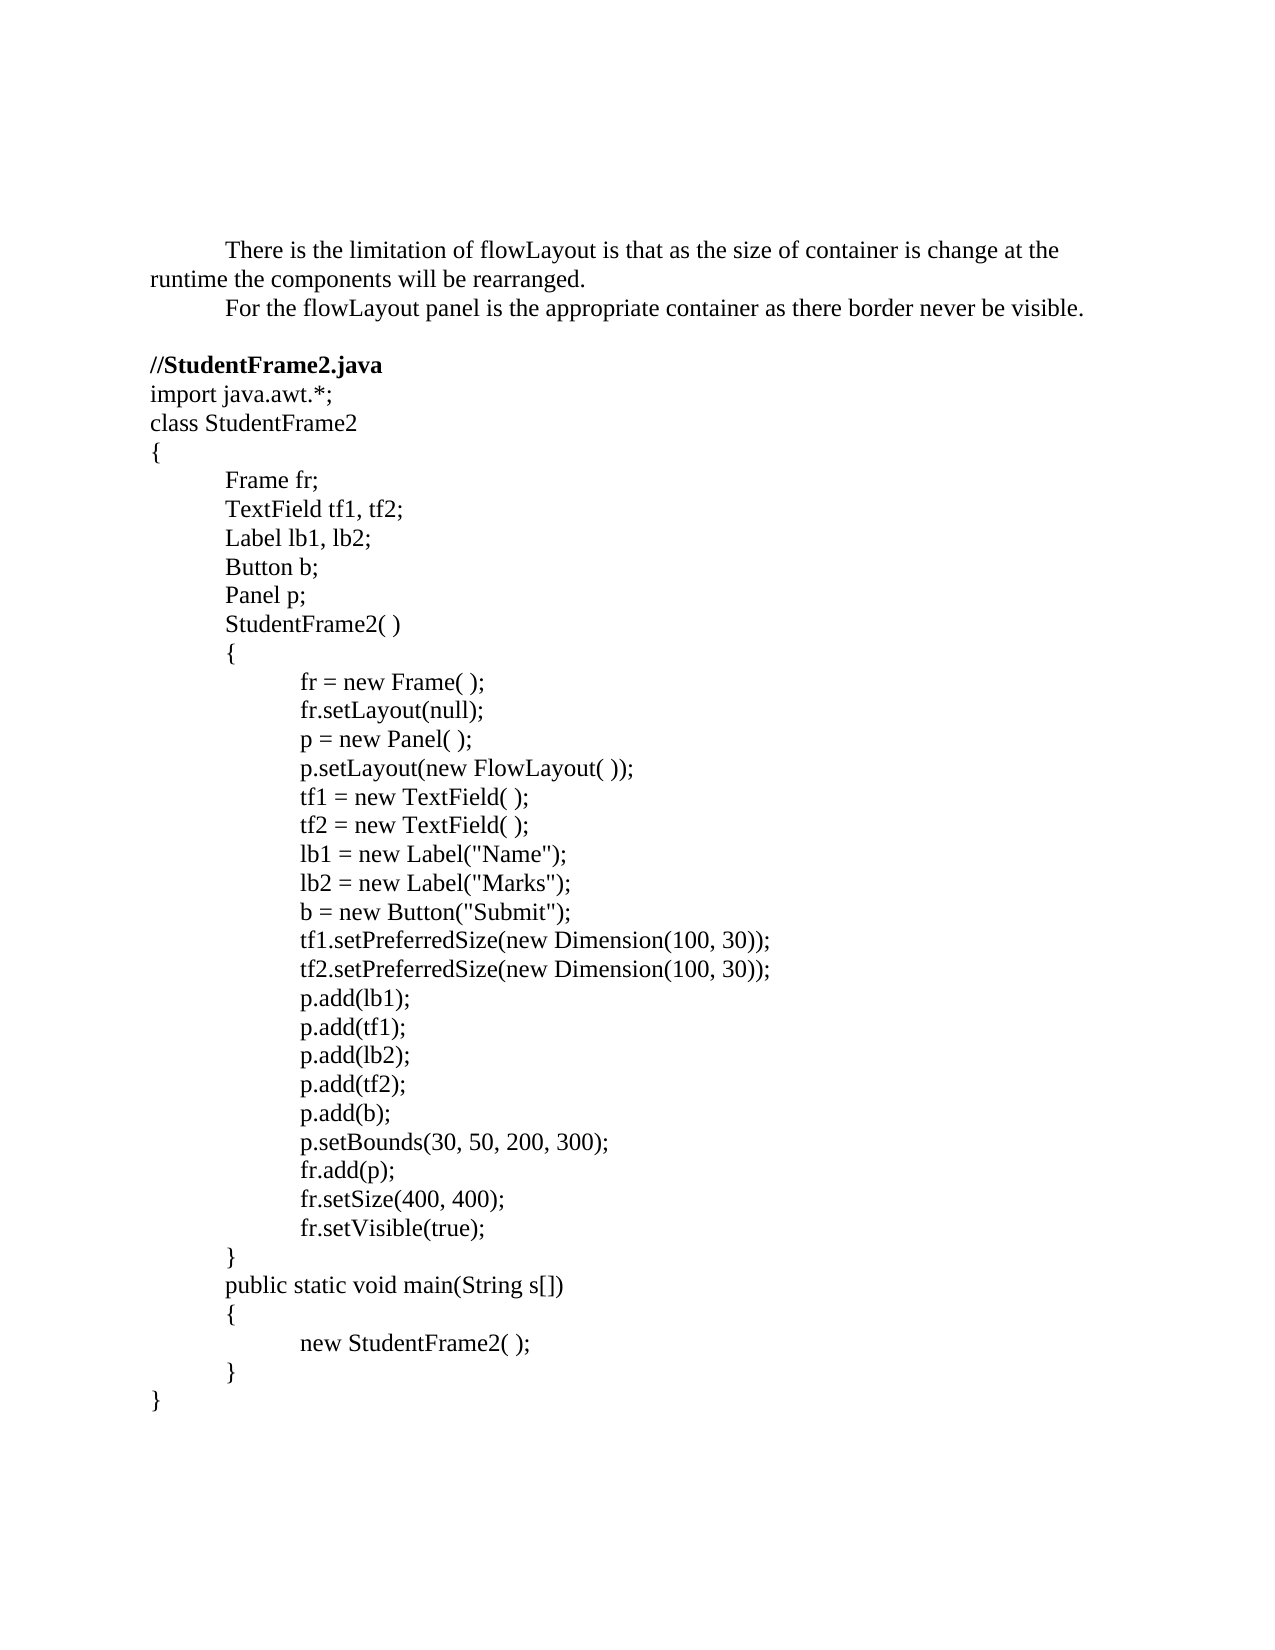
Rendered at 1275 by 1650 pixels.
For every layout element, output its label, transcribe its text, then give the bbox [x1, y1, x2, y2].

text p.add(lb2); [150, 1041, 1125, 1069]
text p.add(tf2); [150, 1069, 1125, 1098]
text } [150, 1357, 1125, 1386]
text { [150, 1299, 1125, 1328]
text class StudentFrame2 [150, 408, 1125, 437]
text { [150, 437, 1125, 466]
text StudentFrame2( ) [150, 609, 1125, 638]
text public static void main(String s[]) [150, 1271, 1125, 1299]
text } [150, 1386, 1125, 1414]
text Label lb1, lb2; [150, 523, 1125, 552]
text { [150, 638, 1125, 667]
text For the flowLayout panel is the appropriate container as there border never be visible. [150, 293, 1125, 322]
text p.add(b); [150, 1098, 1125, 1127]
text Panel p; [150, 581, 1125, 609]
text fr.setLayout(null); [150, 696, 1125, 724]
text tf1 = new TextField( ); [150, 782, 1125, 811]
text //StudentFrame2.java [150, 351, 1125, 379]
text new StudentFrame2( ); [150, 1328, 1125, 1357]
text There is the limitation of flowLayout is that as the size of container is change at the runtime the components will be rearranged. [150, 236, 1125, 293]
text TextField tf1, tf2; [150, 494, 1125, 523]
text p = new Panel( ); [150, 724, 1125, 753]
text fr = new Frame( ); [150, 667, 1125, 696]
text tf2.setPreferredSize(new Dimension(100, 30)); [150, 954, 1125, 983]
text tf2 = new TextField( ); [150, 811, 1125, 839]
text p.add(lb1); [150, 983, 1125, 1012]
text fr.setSize(400, 400); [150, 1184, 1125, 1213]
text p.setLayout(new FlowLayout( )); [150, 753, 1125, 782]
text fr.add(p); [150, 1156, 1125, 1184]
text lb2 = new Label("Marks"); [150, 868, 1125, 897]
text tf1.setPreferredSize(new Dimension(100, 30)); [150, 926, 1125, 954]
text p.add(tf1); [150, 1012, 1125, 1041]
text } [150, 1242, 1125, 1271]
text import java.awt.*; [150, 379, 1125, 408]
text Frame fr; [150, 466, 1125, 494]
text fr.setVisible(true); [150, 1213, 1125, 1242]
text lb1 = new Label("Name"); [150, 839, 1125, 868]
text b = new Button("Submit"); [150, 897, 1125, 926]
text p.setBounds(30, 50, 200, 300); [150, 1127, 1125, 1156]
text Button b; [150, 552, 1125, 581]
